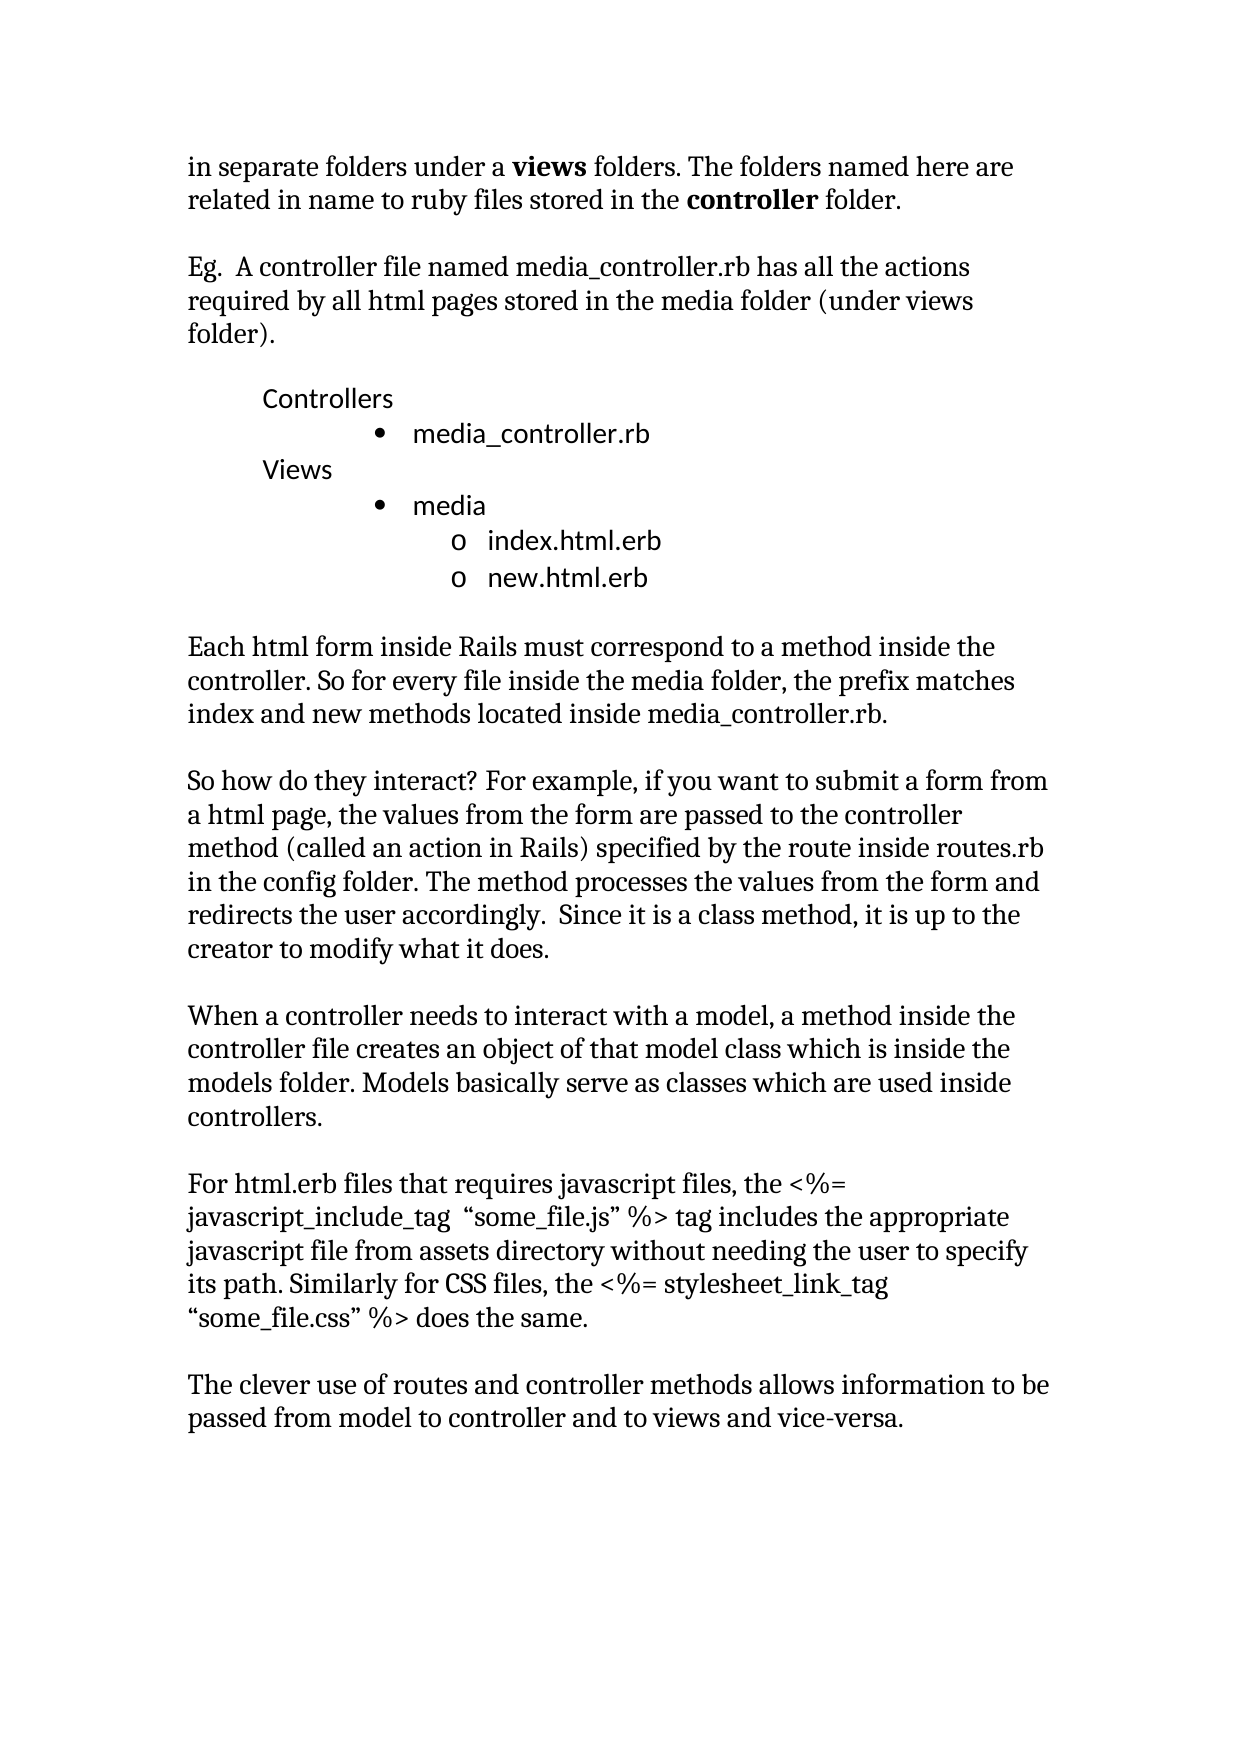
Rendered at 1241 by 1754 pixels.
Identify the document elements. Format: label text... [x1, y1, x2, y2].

list new.html.erb [450, 559, 1053, 597]
text Controllers [187, 380, 1053, 416]
text Each html form inside Rails must correspond to a method inside the controller. So for every file inside the media folder, the prefix matches index and new methods located inside media_controller.rb. [187, 630, 1053, 731]
text The clever use of routes and controller methods allows information to be passed from model to controller and to views and vice-versa. [187, 1368, 1053, 1435]
list index.html.erb [450, 522, 1053, 559]
text When a controller needs to interact with a model, a method inside the controller file creates an object of that model class which is inside the models folder. Models basically serve as classes which are used inside controllers. [187, 999, 1053, 1133]
text For html.erb files that requires javascript files, the <%= javascript_include_tag “some_file.js” %> tag includes the appropriate javascript file from assets directory without needing the user to specify its path. Similarly for CSS files, the <%= stylesheet_link_tag “some_file.css” %> does the same. [187, 1167, 1053, 1334]
text So how do they interact? For example, if you want to submit a form from a html page, the values from the form are passed to the controller method (called an action in Rails) specified by the route inside routes.rb in the config folder. The method processes the values from the form and redirects the user accordingly. Since it is a class method, it is up to the creator to modify what it does. [187, 764, 1053, 966]
list media_controller.rb [375, 416, 1053, 451]
text Views [262, 451, 1053, 487]
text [187, 150, 1053, 217]
text Eg. A controller file named media_controller.rb has all the actions required by all html pages stored in the media folder (under views folder). [187, 251, 1053, 351]
list media [375, 487, 1053, 522]
